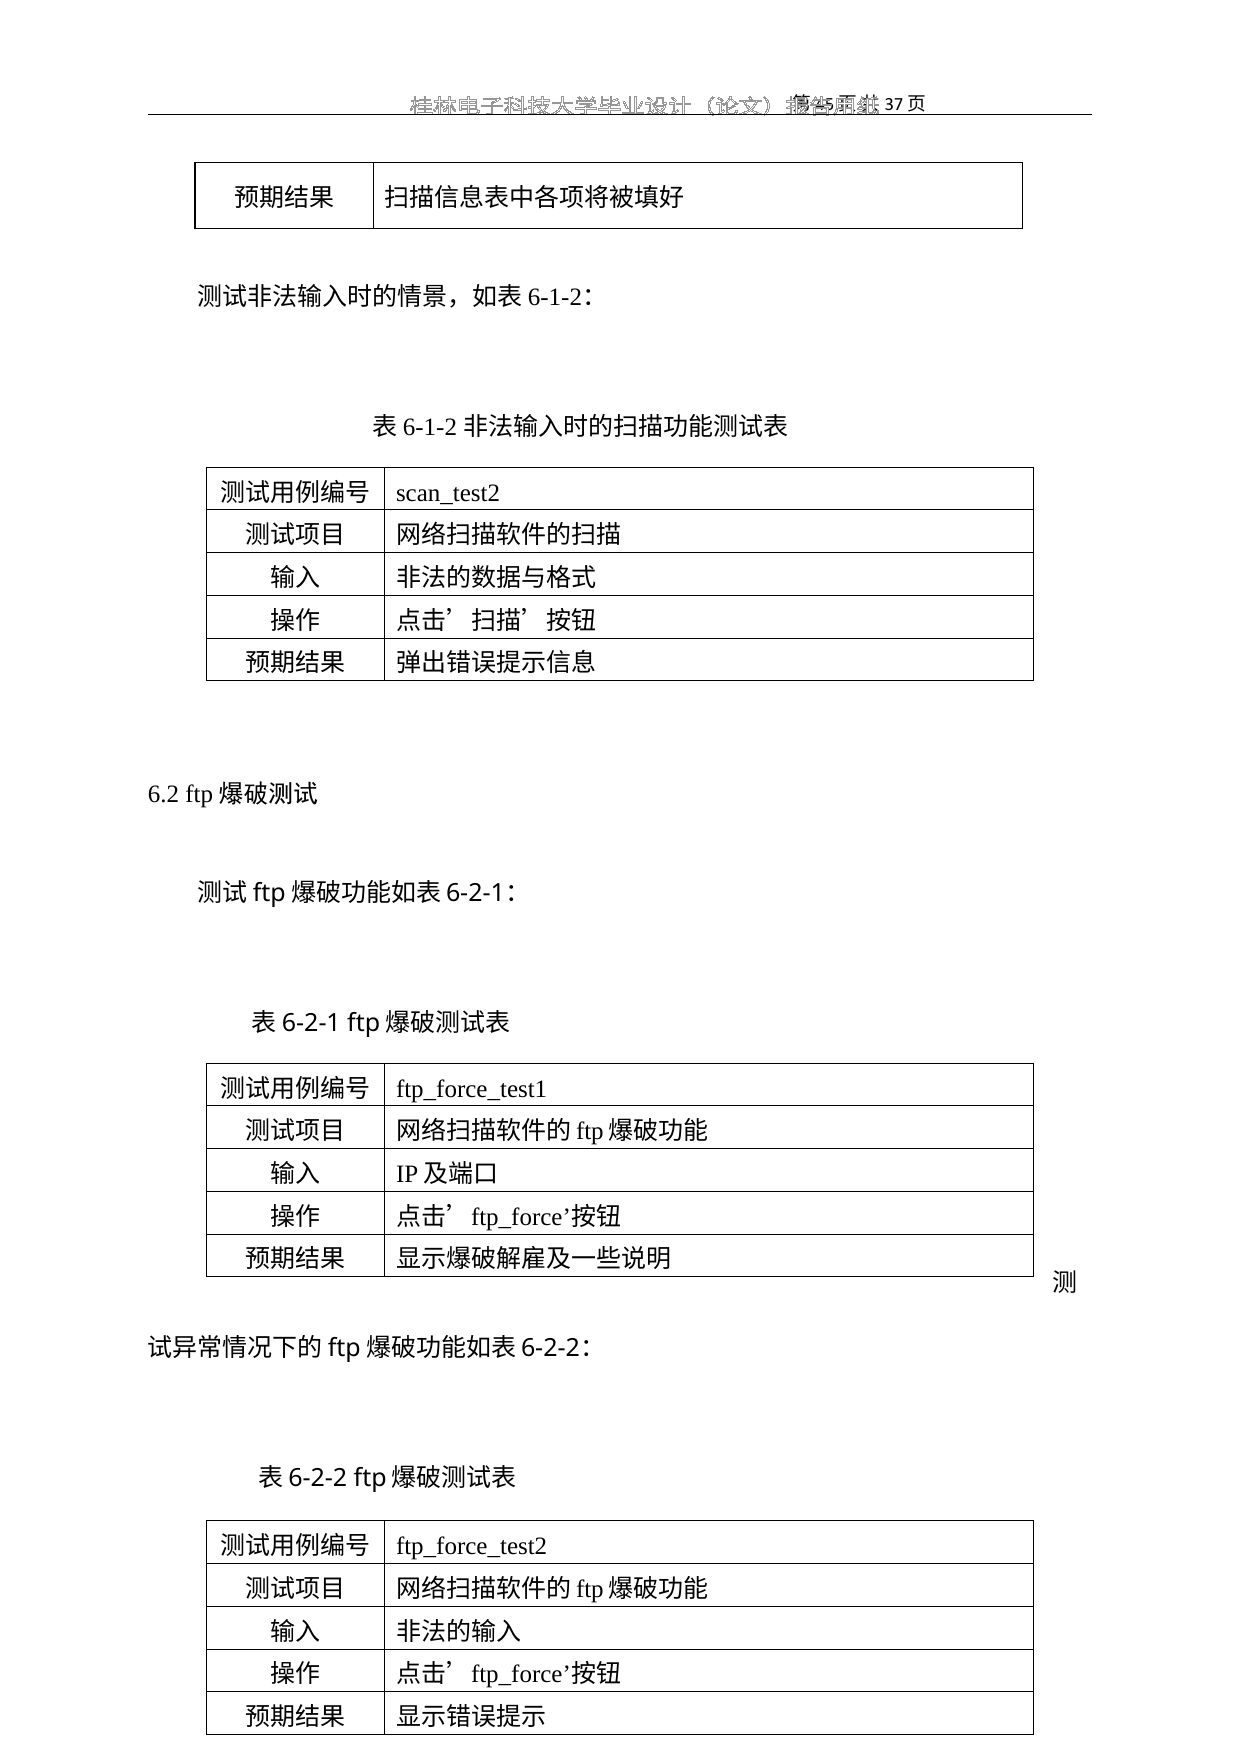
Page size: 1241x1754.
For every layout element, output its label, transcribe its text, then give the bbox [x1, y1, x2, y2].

table_cell IP及端口 [385, 1149, 1033, 1191]
table_cell 点击’扫描’按钮 [385, 596, 1033, 637]
table_cell 输入 [207, 553, 384, 595]
table_cell 预期结果 [207, 639, 384, 680]
table_header scan_test2 [385, 468, 1033, 509]
table_header 测试用例编号 [207, 1521, 384, 1563]
table_cell 测试项目 [207, 1106, 384, 1148]
text 表6-2-2 ftp爆破测试表 [148, 1443, 1092, 1508]
table_cell 测试项目 [207, 1564, 384, 1606]
table_cell 输入 [207, 1149, 384, 1191]
table_cell 弹出错误提示信息 [385, 639, 1033, 680]
table_cell 预期结果 [207, 1692, 384, 1734]
table_cell 输入 [207, 1607, 384, 1648]
table_header ftp_force_test2 [385, 1521, 1033, 1563]
table_header 测试用例编号 [207, 1064, 384, 1105]
table_cell 非法的输入 [385, 1607, 1033, 1648]
table_cell 预期结果 [196, 163, 373, 228]
table_cell 显示爆破解雇及一些说明 [385, 1235, 1033, 1276]
table_cell 预期结果 [207, 1235, 384, 1276]
subtitle 6.2 ftp爆破测试 [148, 776, 1092, 809]
table_cell 测试项目 [207, 510, 384, 552]
table_cell 操作 [207, 1192, 384, 1233]
table_cell 网络扫描软件的ftp爆破功能 [385, 1106, 1033, 1148]
table_cell 操作 [207, 596, 384, 637]
table_cell 点击’ftp_force’按钮 [385, 1650, 1033, 1691]
text 表6-1-2 非法输入时的扫描功能测试表 [148, 392, 1092, 457]
table_cell 非法的数据与格式 [385, 553, 1033, 595]
table_cell 点击’ftp_force’按钮 [385, 1192, 1033, 1233]
text 测试ftp爆破功能如表6-2-1： [148, 858, 1092, 923]
table_header ftp_force_test1 [385, 1064, 1033, 1105]
table_cell 显示错误提示 [385, 1692, 1033, 1734]
table_cell 操作 [207, 1650, 384, 1691]
table_header 测试用例编号 [207, 468, 384, 509]
table_cell 网络扫描软件的扫描 [385, 510, 1033, 552]
text 表6-2-1 ftp爆破测试表 [148, 988, 1092, 1053]
text 测试异常情况下的ftp爆破功能如表6-2-2： [148, 1248, 1092, 1378]
text 测试非法输入时的情景，如表6-1-2： [148, 262, 1092, 327]
table_cell 网络扫描软件的ftp爆破功能 [385, 1564, 1033, 1606]
table_cell 扫描信息表中各项将被填好 [374, 163, 1022, 228]
